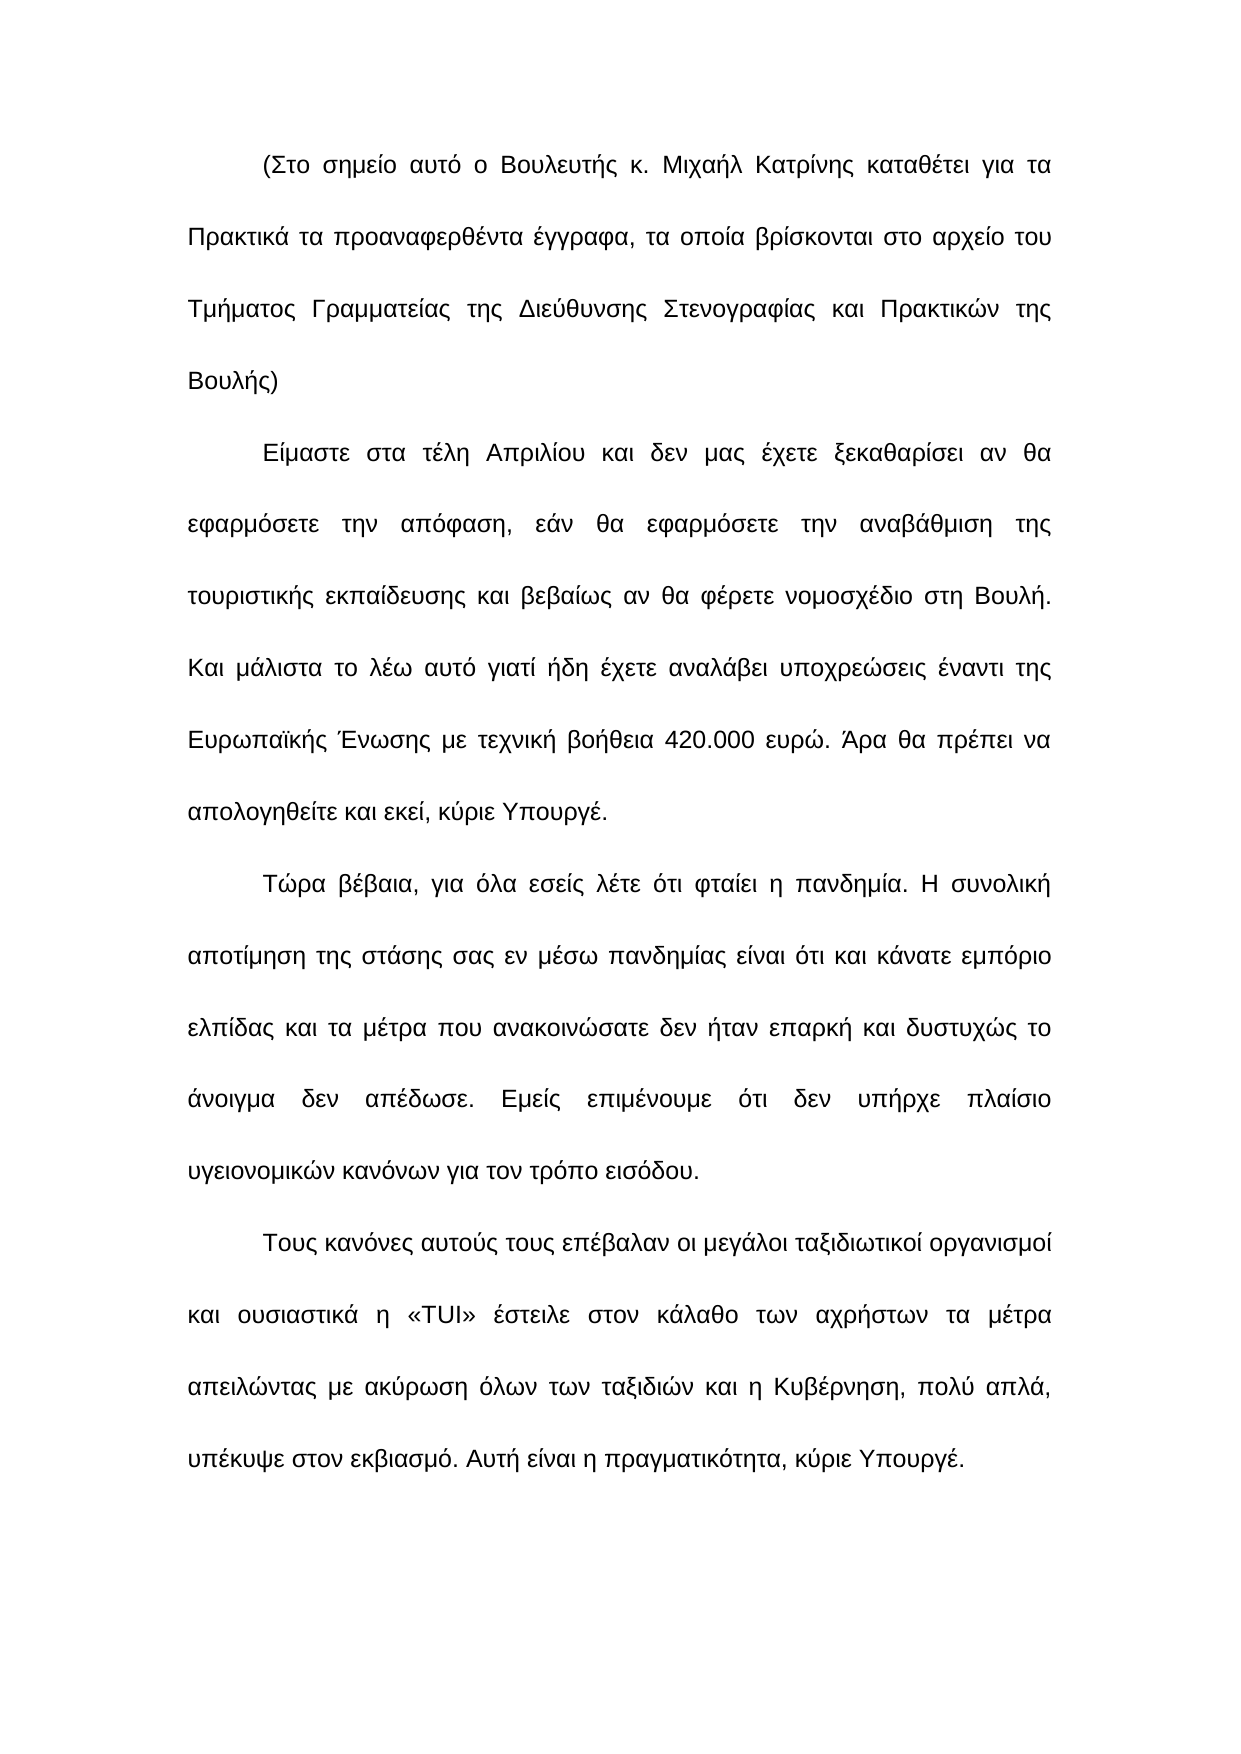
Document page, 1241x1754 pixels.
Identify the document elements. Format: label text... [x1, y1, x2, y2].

text Τους κανόνες αυτούς τους επέβαλαν οι μεγάλοι ταξιδιωτικοί οργανισμοί και ουσιαστικά η «ΤUI» έστειλε στον κάλαθο των αχρήστων τα μέτρα απειλώντας με ακύρωση όλων των ταξιδιών και η Κυβέρνηση, πολύ απλά, υπέκυψε στον εκβιασμό. Αυτή είναι η πραγματικότητα, κύριε Υπουργέ. [187, 1228, 1053, 1472]
text (Στο σημείο αυτό ο Βουλευτής κ. Μιχαήλ Κατρίνης καταθέτει για τα Πρακτικά τα προαναφερθέντα έγγραφα, τα οποία βρίσκονται στο αρχείο του Τμήματος Γραμματείας της Διεύθυνσης Στενογραφίας και Πρακτικών της Βουλής) [187, 150, 1053, 394]
text Τώρα βέβαια, για όλα εσείς λέτε ότι φταίει η πανδημία. Η συνολική αποτίμηση της στάσης σας εν μέσω πανδημίας είναι ότι και κάνατε εμπόριο ελπίδας και τα μέτρα που ανακοινώσατε δεν ήταν επαρκή και δυστυχώς το άνοιγμα δεν απέδωσε. Εμείς επιμένουμε ότι δεν υπήρχε πλαίσιο υγειονομικών κανόνων για τον τρόπο εισόδου. [187, 869, 1053, 1185]
text Είμαστε στα τέλη Απριλίου και δεν μας έχετε ξεκαθαρίσει αν θα εφαρμόσετε την απόφαση, εάν θα εφαρμόσετε την αναβάθμιση της τουριστικής εκπαίδευσης και βεβαίως αν θα φέρετε νομοσχέδιο στη Βουλή. Και μάλιστα το λέω αυτό γιατί ήδη έχετε αναλάβει υποχρεώσεις έναντι της Ευρωπαϊκής Ένωσης με τεχνική βοήθεια 420.000 ευρώ. Άρα θα πρέπει να απολογηθείτε και εκεί, κύριε Υπουργέ. [187, 437, 1053, 826]
